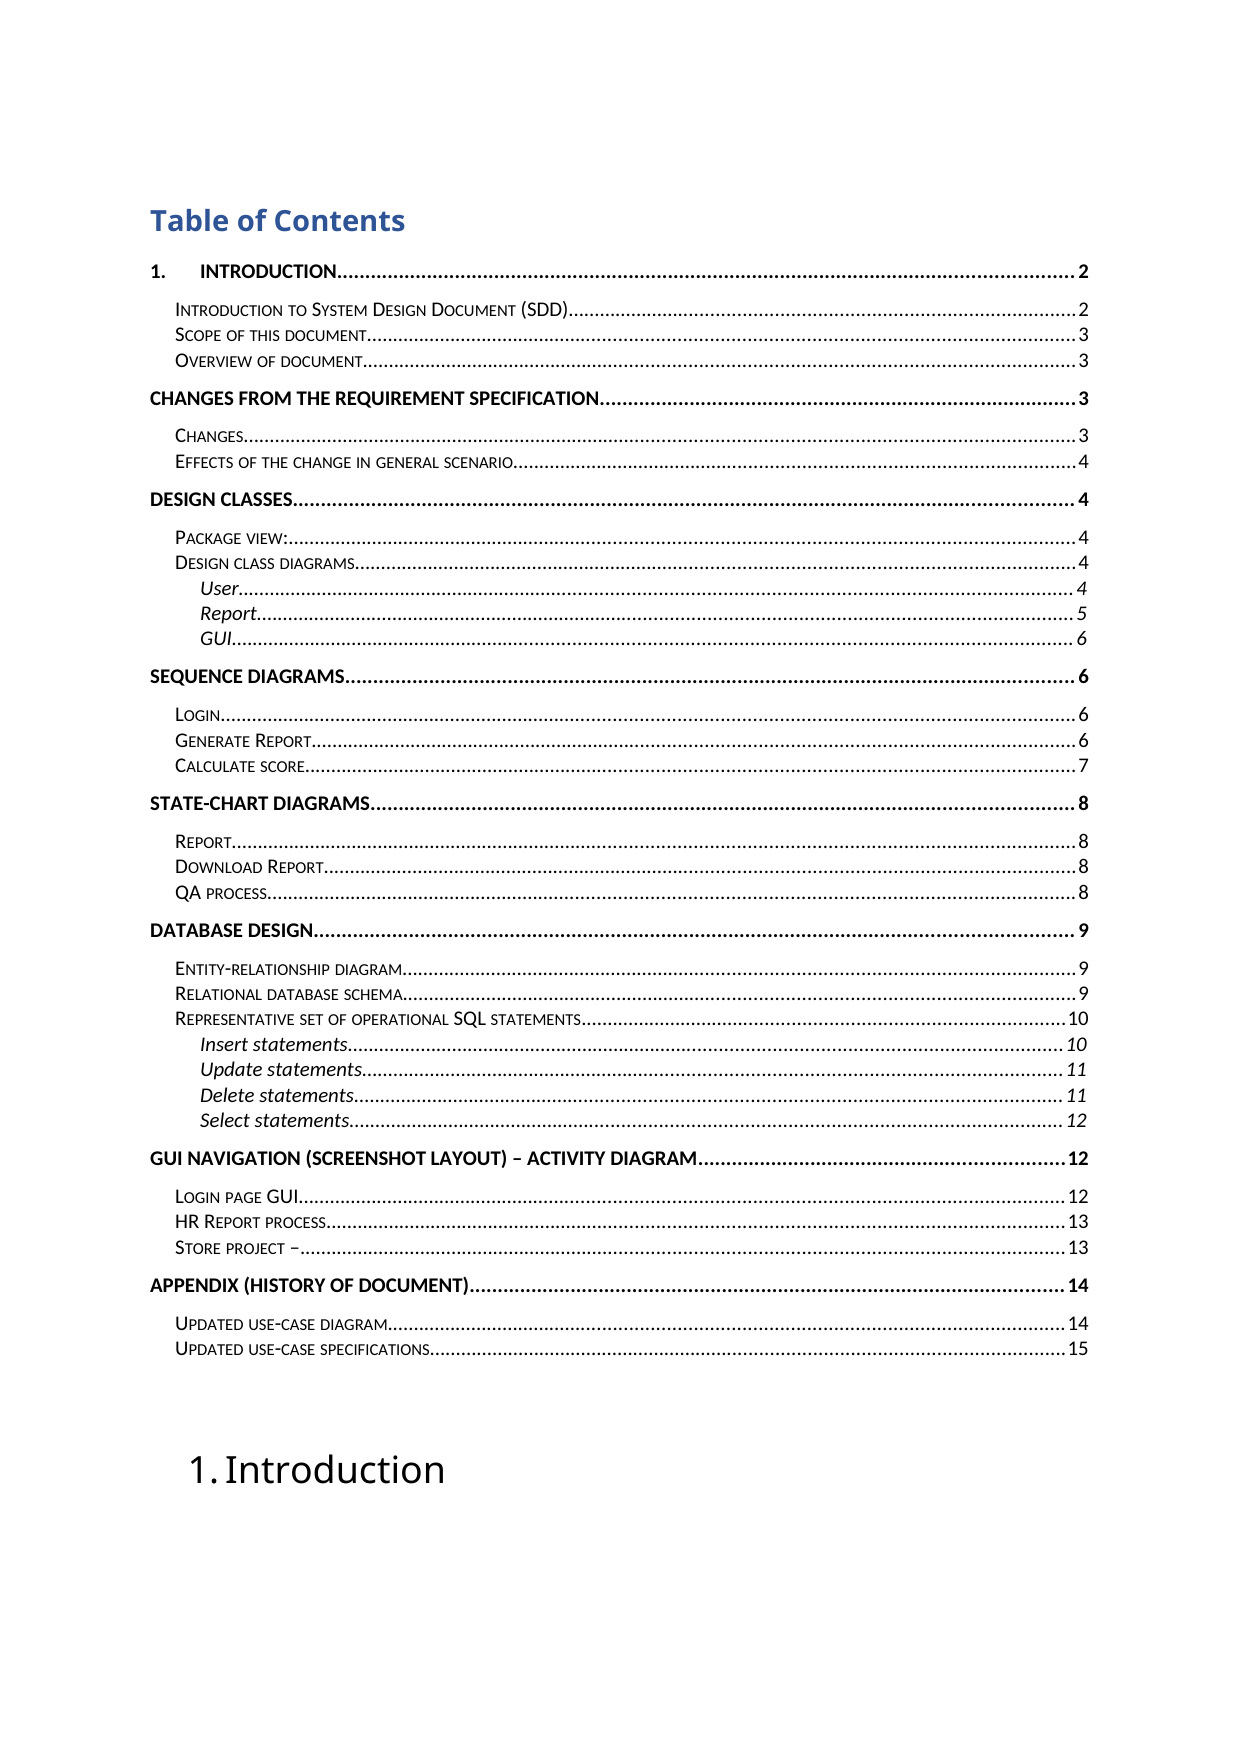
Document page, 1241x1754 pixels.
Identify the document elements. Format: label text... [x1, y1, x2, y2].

subtitle Introduction [187, 1443, 1090, 1494]
